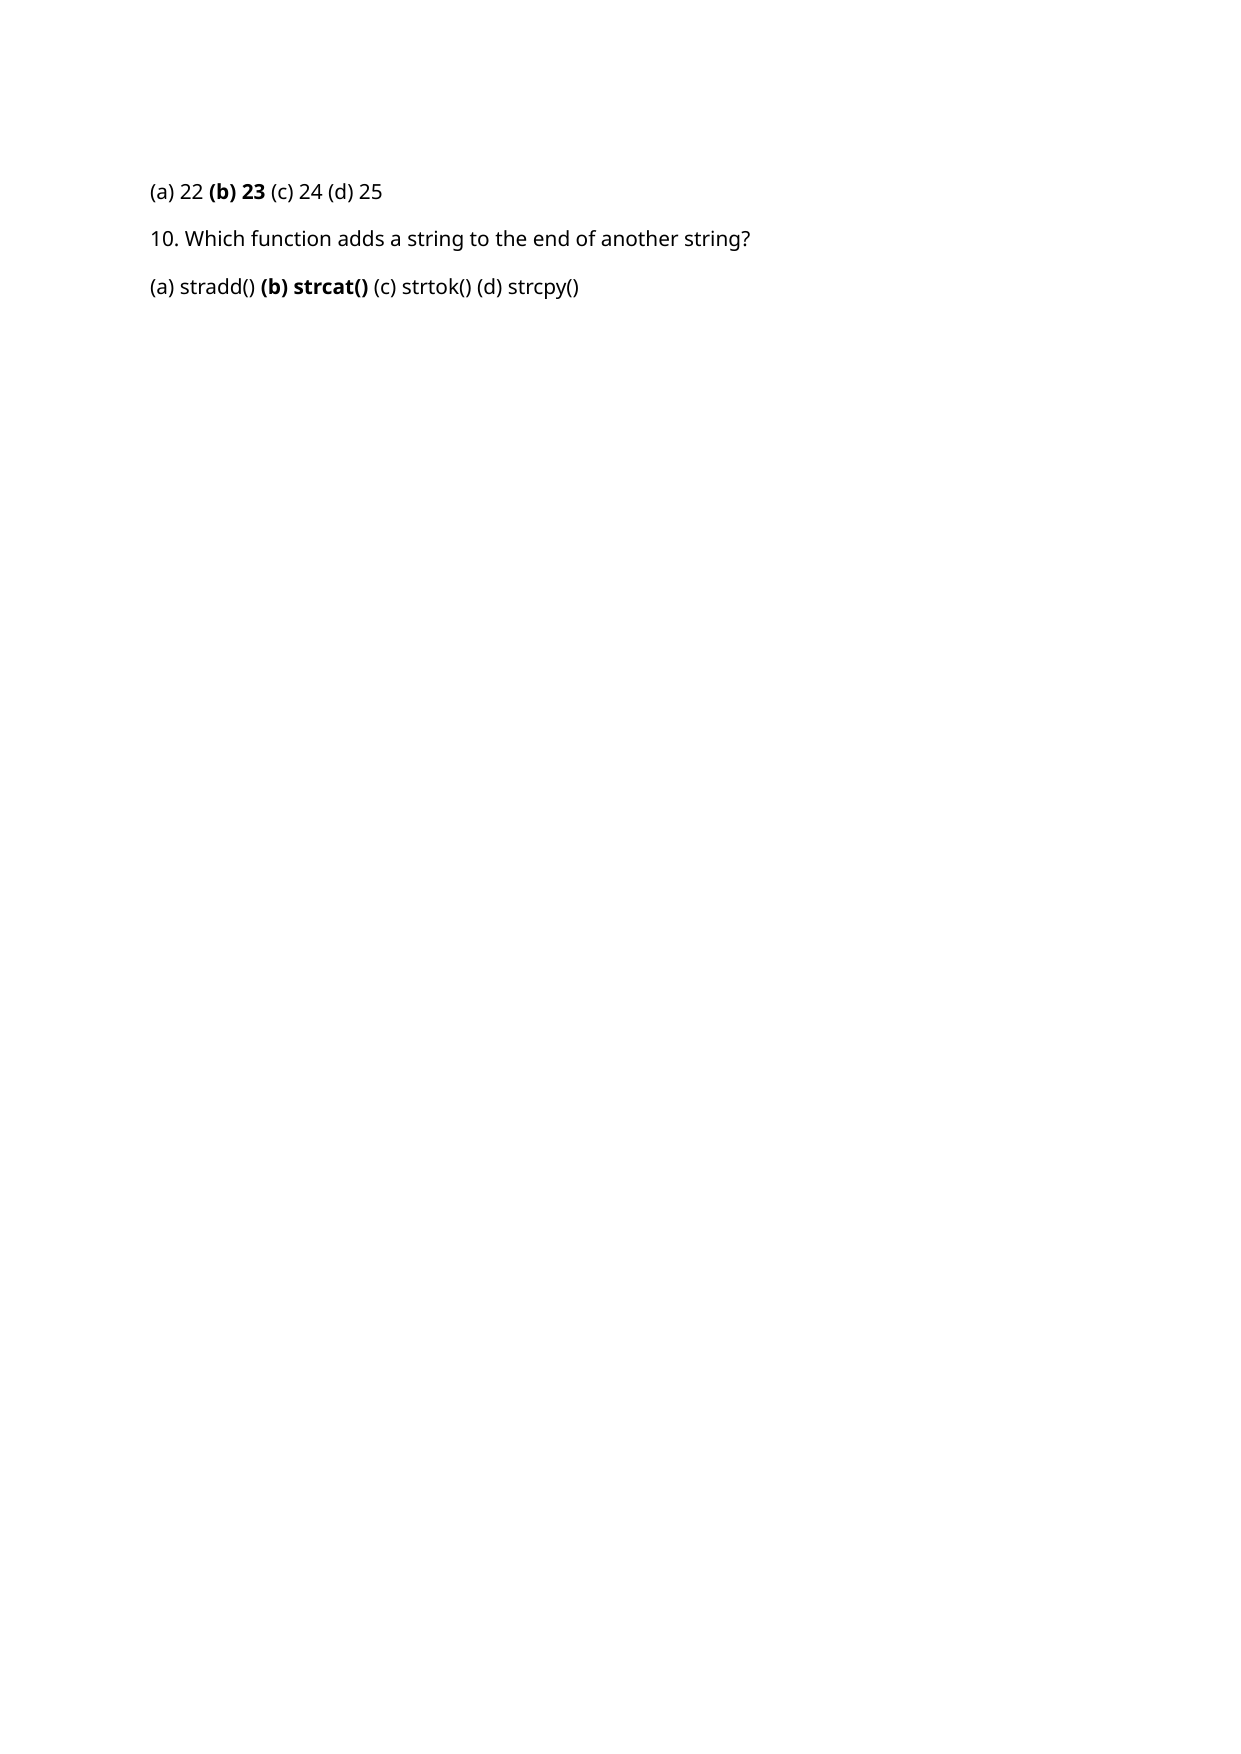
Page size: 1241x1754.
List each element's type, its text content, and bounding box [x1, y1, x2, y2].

text 10. Which function adds a string to the end of another string? [150, 224, 1090, 253]
text (a) stradd() (b) strcat() (c) strtok() (d) strcpy() [150, 272, 1090, 300]
text (a) 22 (b) 23 (c) 24 (d) 25 [150, 177, 1090, 206]
